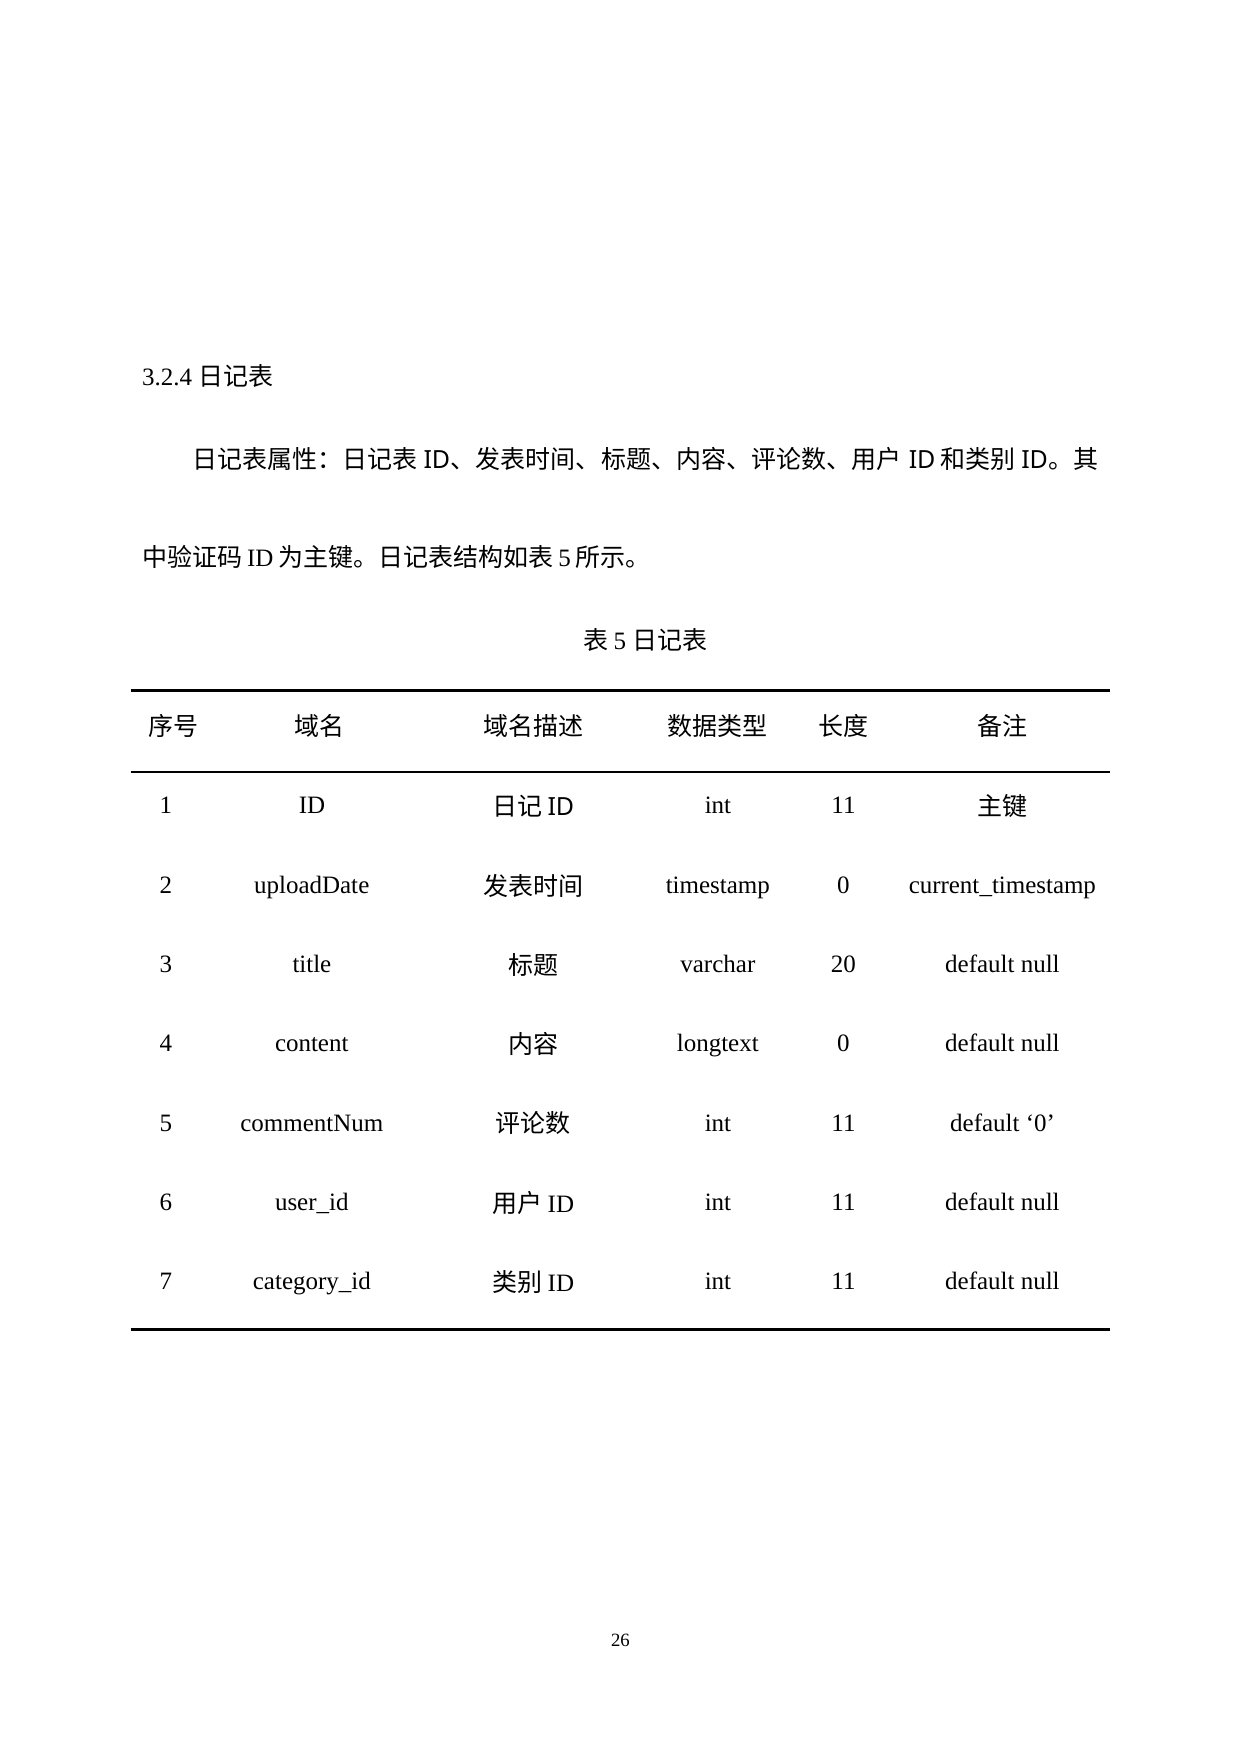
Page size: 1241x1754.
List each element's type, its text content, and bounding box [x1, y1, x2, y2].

table_cell varchar [644, 931, 791, 1010]
table_cell content [201, 1010, 422, 1089]
table_cell 2 [131, 852, 201, 931]
table_cell user_id [201, 1169, 422, 1248]
table_header 序号 [131, 692, 216, 771]
table_cell 0 [791, 852, 895, 931]
table_header 长度 [791, 692, 895, 771]
table_cell 用户ID [423, 1169, 644, 1248]
table_cell default null [895, 931, 1110, 1010]
table_cell 11 [791, 1090, 895, 1169]
table_header 备注 [895, 692, 1110, 771]
table_cell timestamp [644, 852, 791, 931]
table_cell int [644, 773, 791, 852]
table_header 域名 [216, 692, 422, 771]
table_cell 11 [791, 1248, 895, 1327]
table_cell 4 [131, 1010, 201, 1089]
table_cell 类别ID [423, 1248, 644, 1327]
table_cell ID [201, 773, 422, 852]
table_cell 评论数 [423, 1090, 644, 1169]
table_cell 1 [131, 773, 201, 852]
table_cell 5 [131, 1090, 201, 1169]
table_cell category_id [201, 1248, 422, 1327]
table_cell 3 [131, 931, 201, 1010]
table_cell title [201, 931, 422, 1010]
table_cell 11 [791, 773, 895, 852]
table_cell current_timestamp [895, 852, 1110, 931]
table_cell int [644, 1248, 791, 1327]
table_cell 标题 [423, 931, 644, 1010]
table_cell uploadDate [201, 852, 422, 931]
table_cell default null [895, 1169, 1110, 1248]
table_header 域名描述 [423, 692, 644, 771]
table_cell int [644, 1169, 791, 1248]
table_cell 主键 [895, 773, 1110, 852]
table_cell 0 [791, 1010, 895, 1089]
table_cell 6 [131, 1169, 201, 1248]
table_cell 发表时间 [423, 852, 644, 931]
table_cell int [644, 1090, 791, 1169]
text 表5 日记表 [142, 606, 1098, 671]
table_cell 内容 [423, 1010, 644, 1089]
table_cell default ‘0’ [895, 1090, 1110, 1169]
table_cell commentNum [201, 1090, 422, 1169]
table_cell default null [895, 1248, 1110, 1327]
table_cell 日记ID [423, 773, 644, 852]
table_cell longtext [644, 1010, 791, 1089]
table_header 数据类型 [644, 692, 791, 771]
table_cell 11 [791, 1169, 895, 1248]
table_cell 7 [131, 1248, 201, 1327]
table_cell 20 [791, 931, 895, 1010]
text 日记表属性：日记表ID、发表时间、标题、内容、评论数、用户ID和类别ID。其中验证码ID为主键。日记表结构如表5所示。 [142, 425, 1098, 588]
text 日记表 [142, 342, 1098, 407]
table_cell default null [895, 1010, 1110, 1089]
